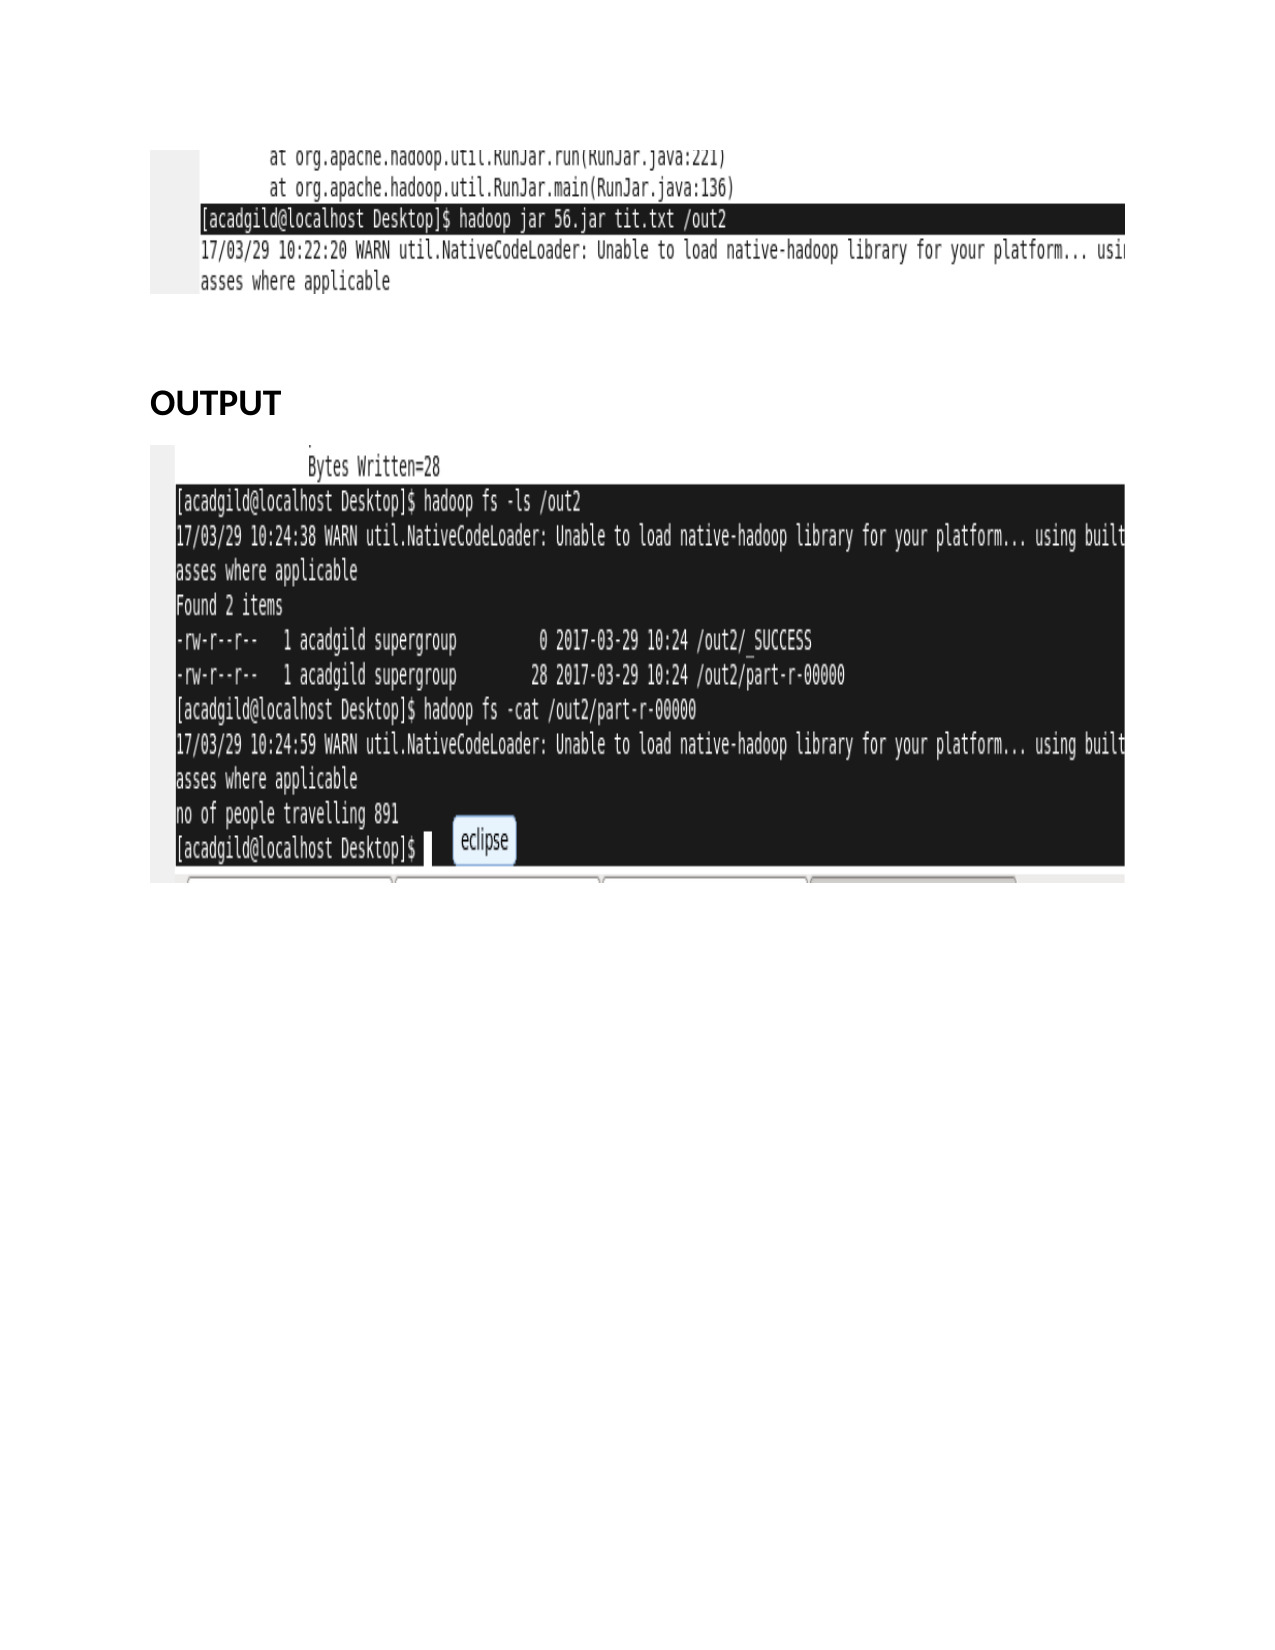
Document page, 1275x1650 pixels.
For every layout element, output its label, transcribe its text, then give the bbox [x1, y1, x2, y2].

picture [150, 445, 1125, 883]
picture [150, 150, 1125, 294]
text OUTPUT [150, 379, 1125, 424]
